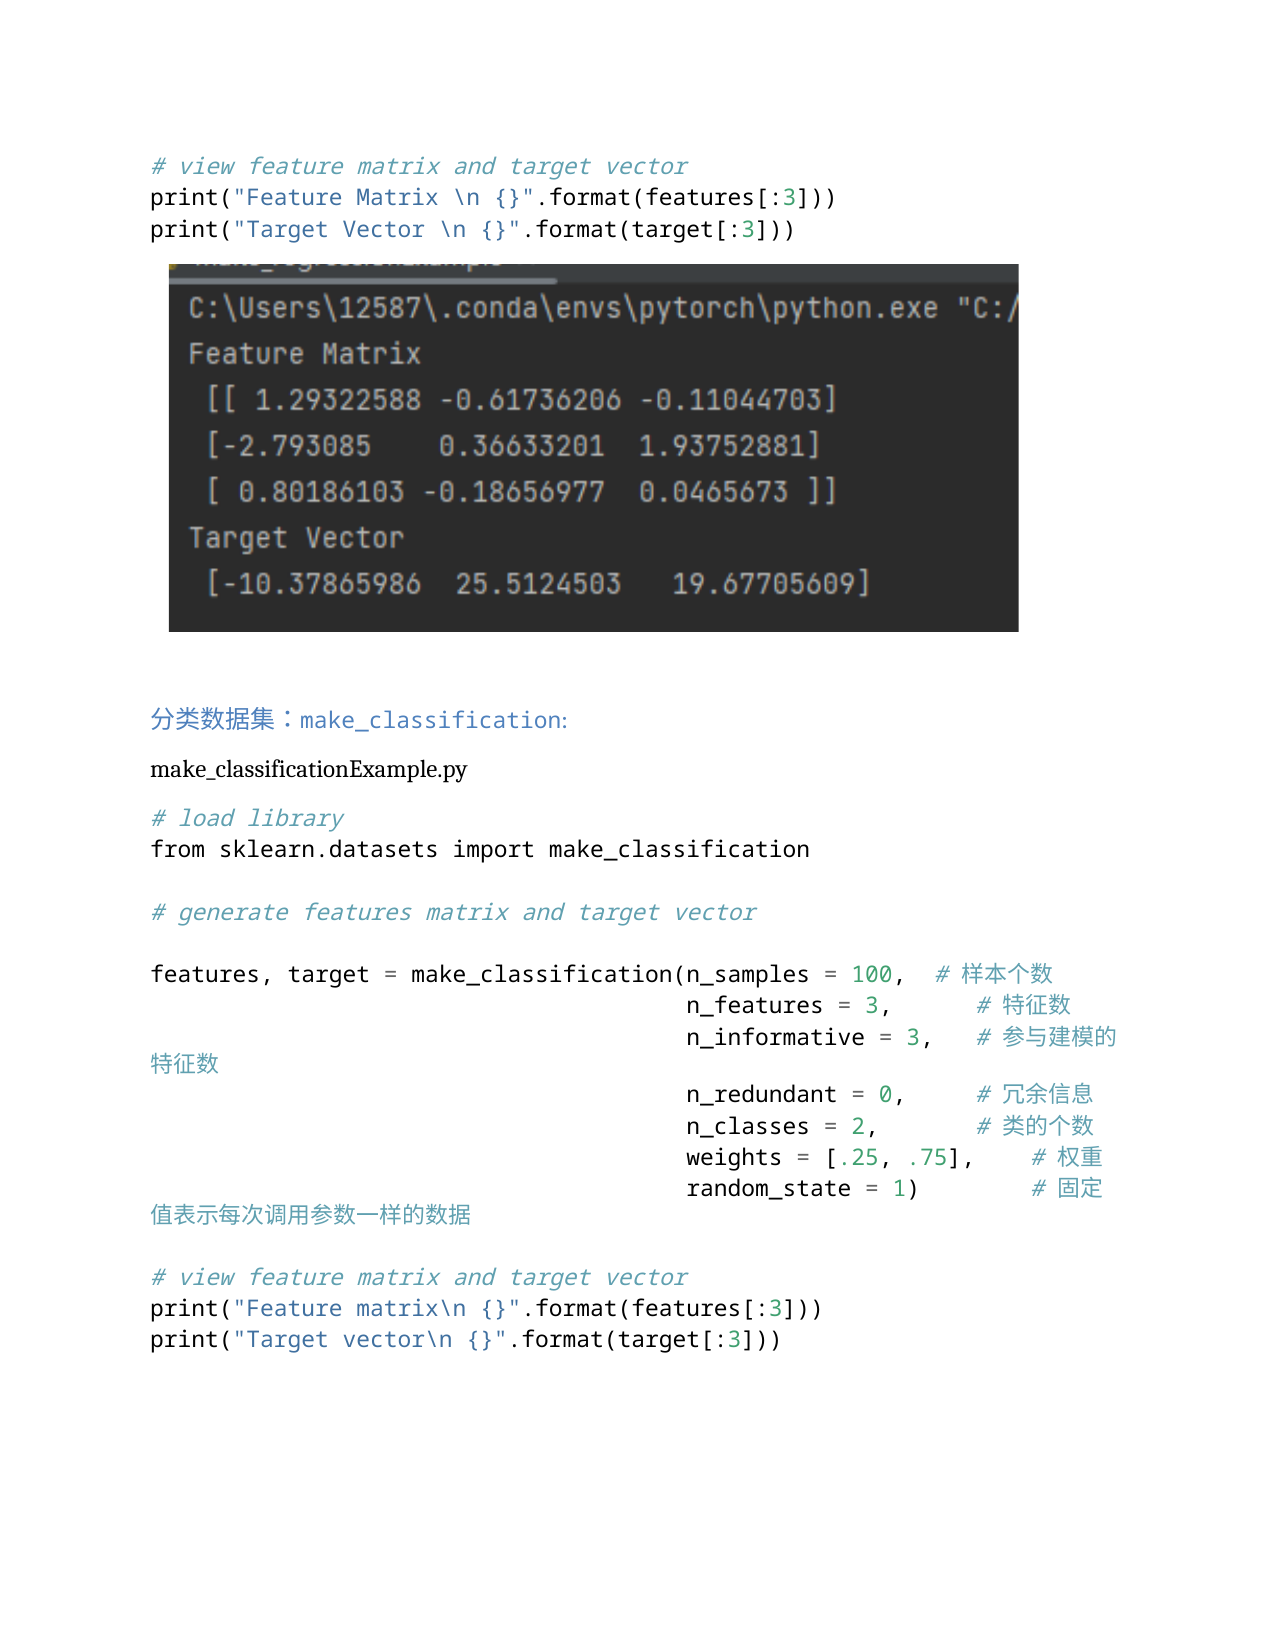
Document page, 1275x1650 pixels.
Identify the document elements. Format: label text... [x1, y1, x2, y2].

text make_classificationExample.py [150, 754, 1125, 783]
picture [168, 264, 1019, 632]
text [150, 150, 1125, 244]
text # load library from sklearn.datasets import make_classification # generate features matrix and target vector features, target = make_classification(n_samples = 100, # 样本个数 n_features = 3, # 特征数 n_informative = 3, # 参与建模的特征数 n_redundant = 0, # 冗余信息 n_classes = 2, # 类的个数 weights = [.25, .75], # 权重 random_state = 1) # 固定值表示每次调用参数一样的数据 # view feature matrix and target vector print("Feature matrix\n {}".format(features[:3])) print("Target vector\n {}".format(target[:3])) [150, 802, 1125, 1355]
subtitle 分类数据集：make_classification: [150, 702, 1125, 736]
